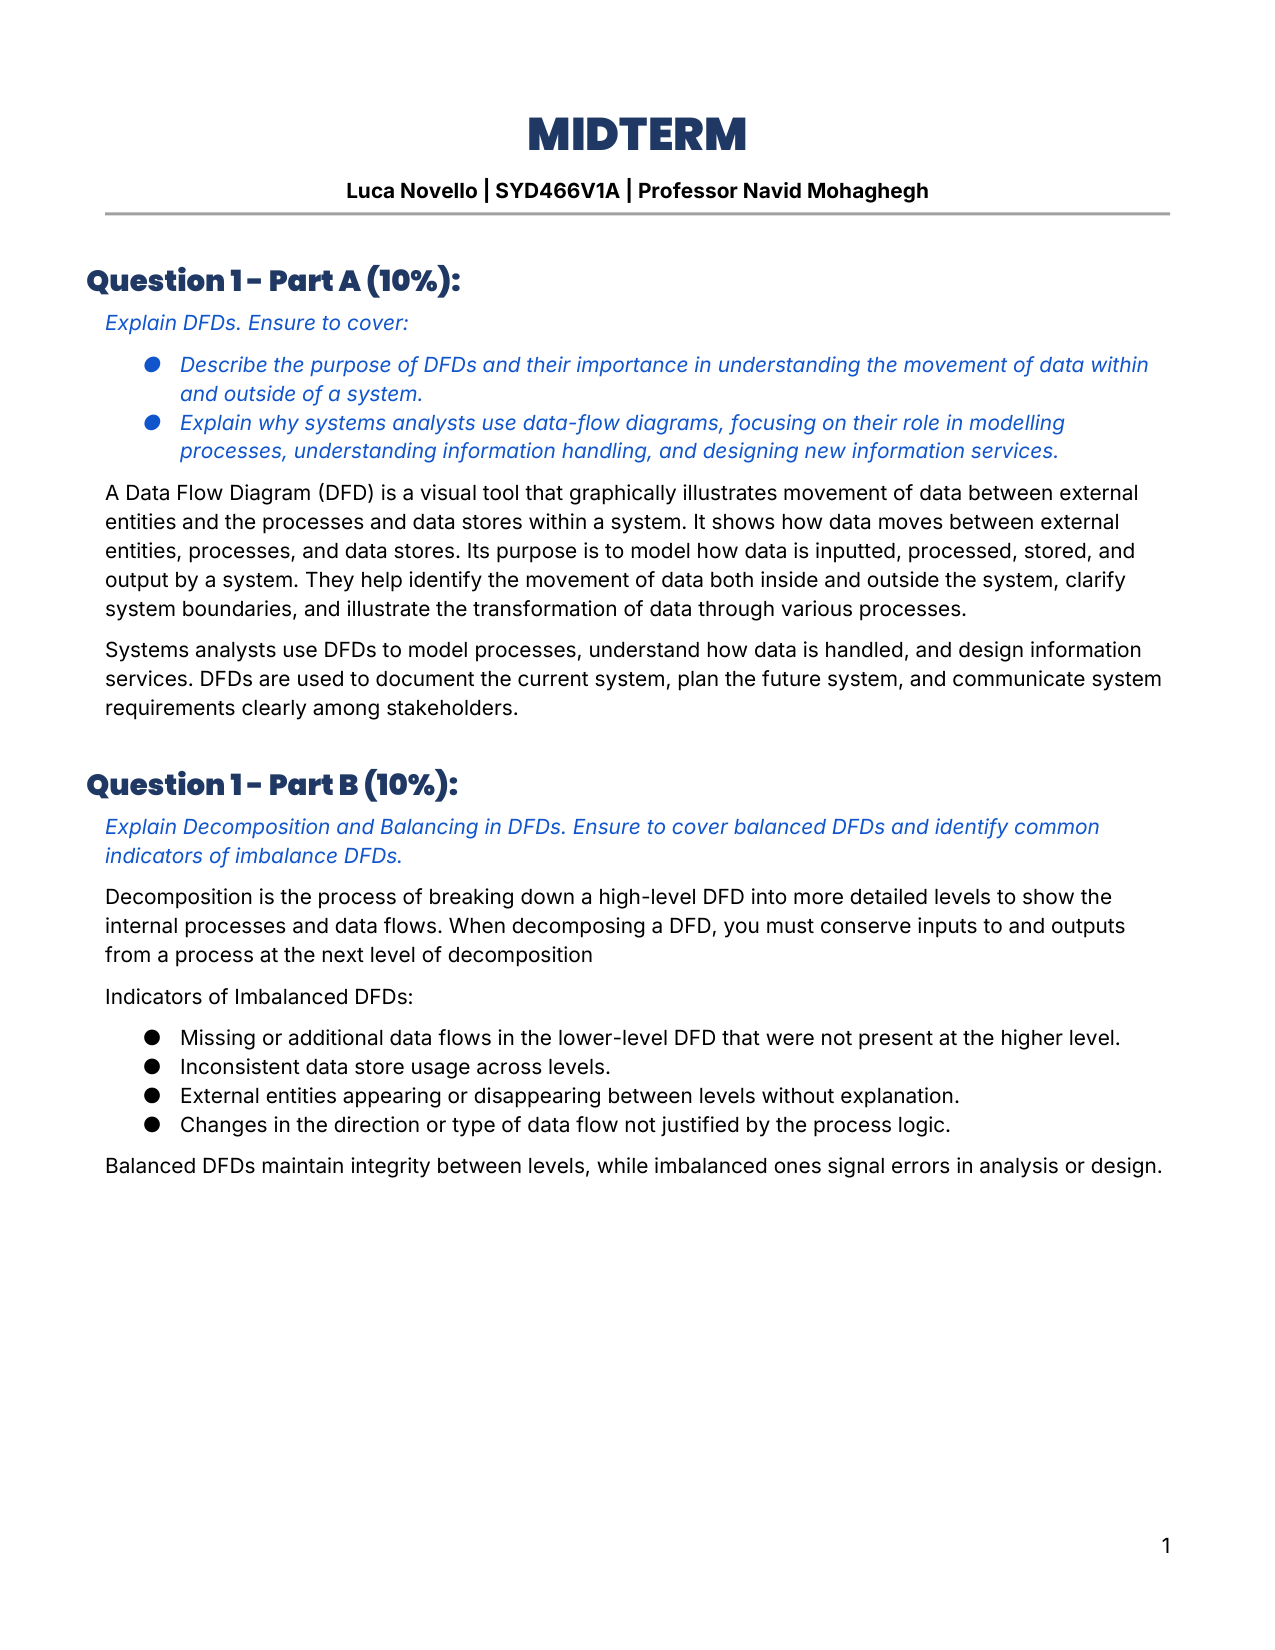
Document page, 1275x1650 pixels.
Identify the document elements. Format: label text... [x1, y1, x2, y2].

subtitle Describe the purpose of DFDs and their importance in understanding the movement of data within and outside of a system. [142, 352, 1170, 406]
title MIDTERM [105, 97, 1170, 166]
text Decomposition is the process of breaking down a high-level DFD into more detailed levels to show the internal processes and data flows. When decomposing a DFD, you must conserve inputs to and outputs from a process at the next level of decomposition [105, 884, 1170, 968]
subtitle Explain why systems analysts use data-flow diagrams, focusing on their role in modelling processes, understanding information handling, and designing new information services. [142, 410, 1170, 464]
text Systems analysts use DFDs to model processes, understand how data is handled, and design information services. DFDs are used to document the current system, plan the future system, and communicate system requirements clearly among stakeholders. [105, 637, 1170, 721]
list External entities appearing or disappearing between levels without explanation. [142, 1083, 1170, 1108]
list Changes in the direction or type of data flow not justified by the process logic. [142, 1112, 1170, 1137]
subtitle Explain Decomposition and Balancing in DFDs. Ensure to cover balanced DFDs and identify common indicators of imbalance DFDs. [105, 814, 1170, 868]
text Luca Novello | SYD466V1A | Professor Navid Mohaghegh [105, 179, 1170, 204]
list Inconsistent data store usage across levels. [142, 1054, 1170, 1079]
subtitle Question 1 - Part A (10%): [86, 258, 1170, 302]
subtitle Question 1 - Part B (10%): [86, 762, 1170, 806]
text Indicators of Imbalanced DFDs: [105, 984, 1170, 1009]
list Missing or additional data flows in the lower-level DFD that were not present at the higher level. [142, 1025, 1170, 1051]
subtitle Explain DFDs. Ensure to cover: [105, 310, 1170, 336]
text Balanced DFDs maintain integrity between levels, while imbalanced ones signal errors in analysis or design. [105, 1154, 1170, 1179]
text A Data Flow Diagram (DFD) is a visual tool that graphically illustrates movement of data between external entities and the processes and data stores within a system. It shows how data moves between external entities, processes, and data stores. Its purpose is to model how data is inputted, processed, stored, and output by a system. They help identify the movement of data both inside and outside the system, clarify system boundaries, and illustrate the transformation of data through various processes. [105, 480, 1170, 621]
